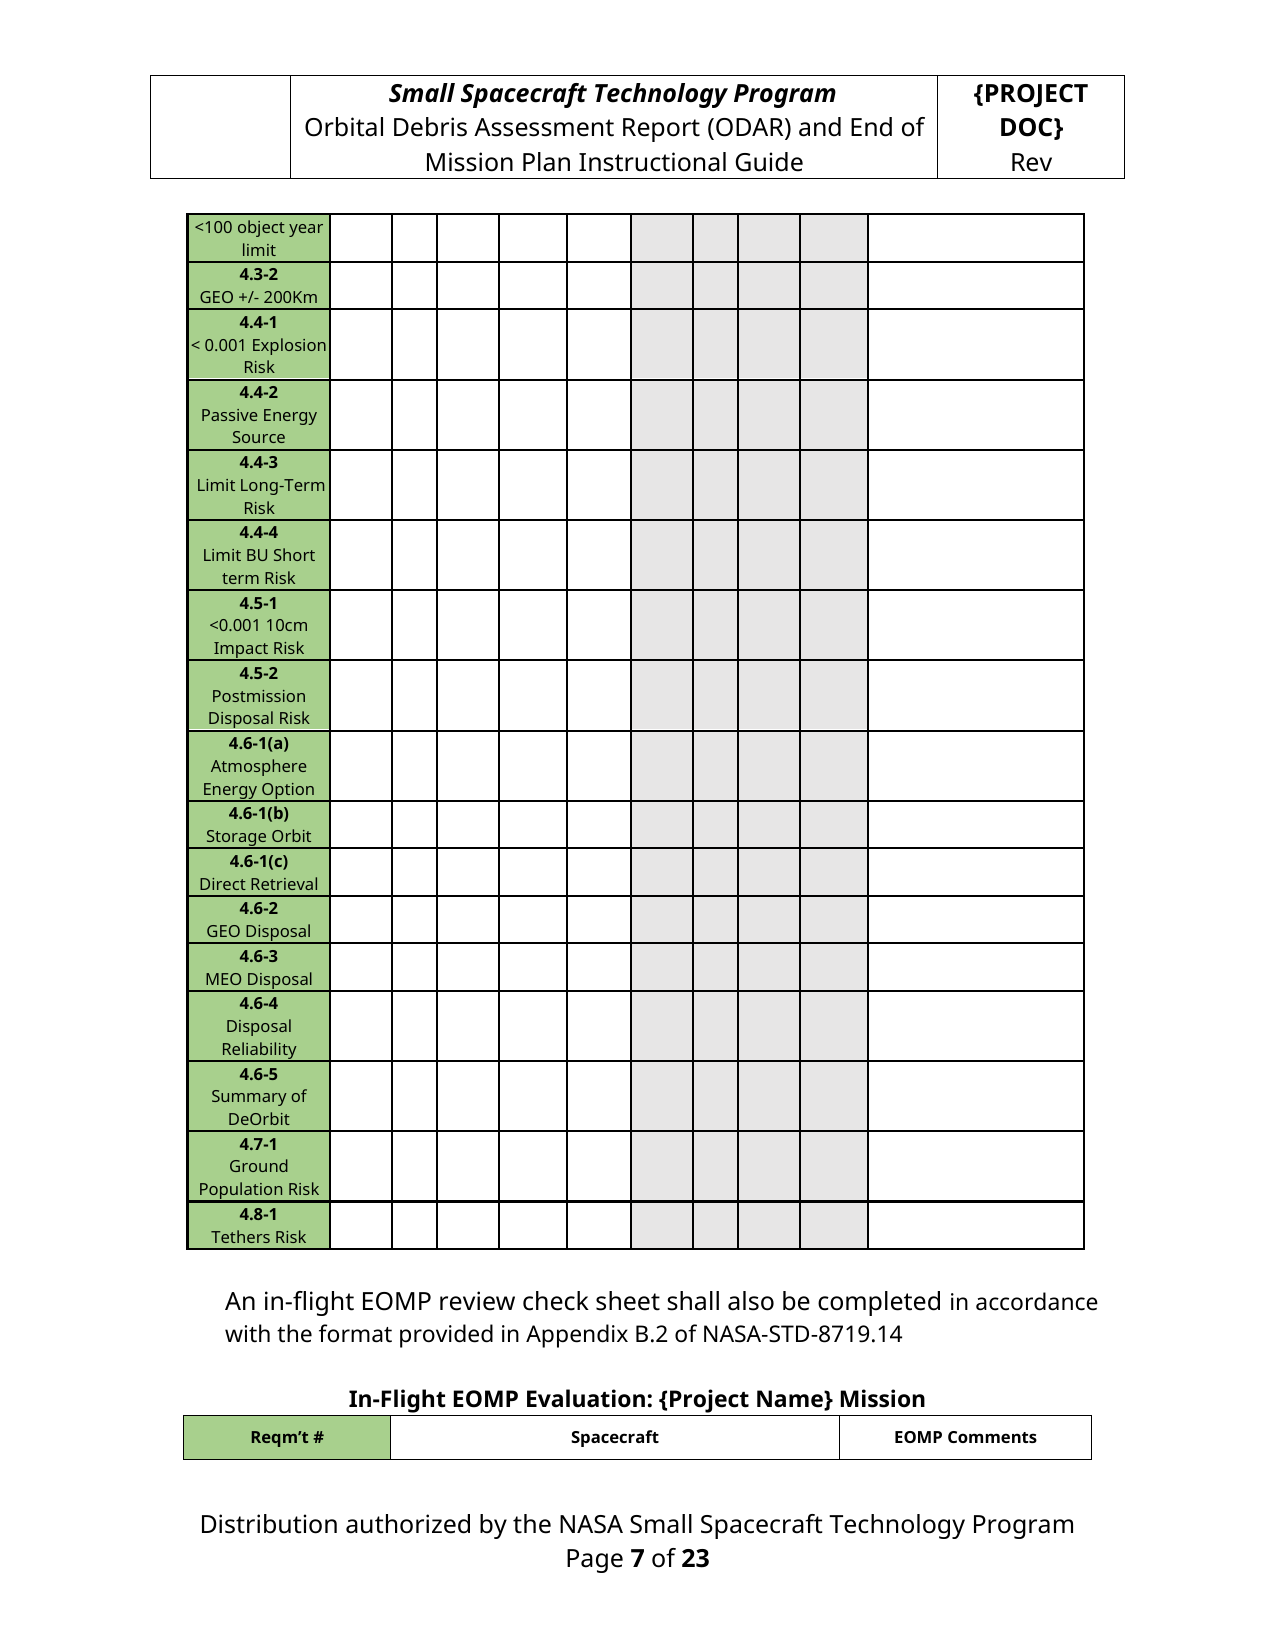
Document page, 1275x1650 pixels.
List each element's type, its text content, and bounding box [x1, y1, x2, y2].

table_cell [694, 992, 737, 1060]
table_cell [393, 381, 436, 449]
table_cell [500, 849, 566, 895]
table_cell [500, 732, 566, 800]
table_cell [438, 1203, 498, 1248]
table_cell [438, 310, 498, 378]
table_cell [739, 661, 799, 729]
table_cell [739, 451, 799, 519]
table_cell [739, 1203, 799, 1248]
table_cell [632, 849, 692, 895]
table_header EOMP Comments [840, 1416, 1091, 1459]
table_cell [694, 1062, 737, 1130]
table_cell [632, 802, 692, 847]
table_cell [393, 310, 436, 378]
table_cell [801, 451, 867, 519]
table_cell [739, 310, 799, 378]
table_cell [801, 1062, 867, 1130]
table_cell [500, 263, 566, 308]
table_cell [331, 451, 391, 519]
table_cell [739, 381, 799, 449]
table_cell [694, 451, 737, 519]
table_cell [694, 310, 737, 378]
table_cell [500, 591, 566, 659]
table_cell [189, 215, 329, 261]
table_cell [632, 1203, 692, 1248]
table_cell 4.5-2 Postmission Disposal Risk [189, 661, 329, 729]
table_cell [331, 1203, 391, 1248]
table_cell [801, 992, 867, 1060]
table_cell 4.6-2 GEO Disposal [189, 897, 329, 942]
table_cell [331, 1132, 391, 1200]
table_cell [438, 1062, 498, 1130]
table_cell 4.6-1(b) Storage Orbit [189, 802, 329, 847]
table_cell [568, 732, 630, 800]
table_cell [869, 381, 1083, 449]
table_cell [500, 310, 566, 378]
table_cell [568, 802, 630, 847]
table_cell [632, 215, 692, 261]
table_cell 4.8-1 Tethers Risk [189, 1203, 329, 1248]
table_cell [568, 521, 630, 589]
table_cell [500, 381, 566, 449]
table_cell [632, 944, 692, 990]
table_cell [694, 897, 737, 942]
table_cell [393, 1062, 436, 1130]
table_cell [869, 451, 1083, 519]
table_cell [801, 215, 867, 261]
table_cell [331, 381, 391, 449]
table_cell [568, 661, 630, 729]
table_cell [500, 215, 566, 261]
table_cell [869, 310, 1083, 378]
table_cell [632, 732, 692, 800]
table_cell [331, 661, 391, 729]
table_cell [801, 802, 867, 847]
table_cell [801, 591, 867, 659]
table_cell [393, 1132, 436, 1200]
table_cell [739, 944, 799, 990]
table_cell [694, 732, 737, 800]
table_cell 4.7-1 Ground Population Risk [189, 1132, 329, 1200]
table_cell [500, 1132, 566, 1200]
table_cell [739, 1132, 799, 1200]
table_cell [869, 263, 1083, 308]
table_cell [739, 732, 799, 800]
table_cell [393, 992, 436, 1060]
table_cell [393, 451, 436, 519]
table_cell [438, 451, 498, 519]
table_cell [632, 1062, 692, 1130]
table_cell [438, 732, 498, 800]
table_cell [869, 1203, 1083, 1248]
table_cell [568, 1203, 630, 1248]
table_cell [632, 263, 692, 308]
table_cell [331, 591, 391, 659]
table_cell [438, 1132, 498, 1200]
table_cell [694, 849, 737, 895]
table_cell [500, 1203, 566, 1248]
table_cell [500, 451, 566, 519]
table_cell [801, 310, 867, 378]
table_cell [438, 381, 498, 449]
table_header Spacecraft [391, 1416, 839, 1459]
table_cell [500, 1062, 566, 1130]
table_cell [393, 849, 436, 895]
table_cell [694, 381, 737, 449]
table_cell [568, 215, 630, 261]
table_cell [694, 661, 737, 729]
table_cell [869, 732, 1083, 800]
table_cell [438, 897, 498, 942]
table_cell [869, 1062, 1083, 1130]
table_cell [331, 521, 391, 589]
table_cell [393, 897, 436, 942]
table_cell 4.4-4 Limit BU Short term Risk [189, 521, 329, 589]
table_cell [500, 661, 566, 729]
table_cell [568, 310, 630, 378]
table_cell [801, 1132, 867, 1200]
table_cell [438, 992, 498, 1060]
table_cell [568, 897, 630, 942]
table_cell [568, 1062, 630, 1130]
table_cell [500, 521, 566, 589]
table_cell [801, 521, 867, 589]
table_cell [438, 661, 498, 729]
table_cell [869, 661, 1083, 729]
table_cell [568, 263, 630, 308]
table_cell [632, 1132, 692, 1200]
table_cell [801, 732, 867, 800]
table_cell 4.6-1(a) Atmosphere Energy Option [189, 732, 329, 800]
table_cell [393, 263, 436, 308]
table_cell [331, 215, 391, 261]
table_cell 4.6-1(c) Direct Retrieval [189, 849, 329, 895]
table_cell [869, 897, 1083, 942]
table_cell [331, 732, 391, 800]
table_cell [739, 992, 799, 1060]
table_cell [739, 802, 799, 847]
table_cell [694, 802, 737, 847]
table_cell [632, 992, 692, 1060]
table_cell [500, 897, 566, 942]
table_cell [331, 802, 391, 847]
table_cell [500, 992, 566, 1060]
table_cell [568, 591, 630, 659]
table_cell [801, 1203, 867, 1248]
table_cell [869, 1132, 1083, 1200]
table_cell [869, 992, 1083, 1060]
table_cell [801, 944, 867, 990]
table_cell [632, 381, 692, 449]
table_cell [393, 732, 436, 800]
table_cell [869, 591, 1083, 659]
table_cell 4.4-1 < 0.001 Explosion Risk [189, 310, 329, 378]
table_cell [393, 591, 436, 659]
table_cell 4.3-2 GEO +/- 200Km [189, 263, 329, 308]
table_cell [393, 215, 436, 261]
table_cell [869, 849, 1083, 895]
table_cell [739, 1062, 799, 1130]
table_cell [632, 310, 692, 378]
table_cell [568, 849, 630, 895]
table_cell [393, 802, 436, 847]
table_cell [438, 521, 498, 589]
table_cell [739, 849, 799, 895]
table_cell [438, 802, 498, 847]
table_cell [632, 661, 692, 729]
table_cell [739, 521, 799, 589]
table_cell [694, 521, 737, 589]
table_cell [393, 521, 436, 589]
table_cell [331, 849, 391, 895]
table_cell [568, 992, 630, 1060]
table_cell [739, 591, 799, 659]
table_cell [331, 944, 391, 990]
table_cell [869, 802, 1083, 847]
table_cell [739, 263, 799, 308]
table_cell [869, 215, 1083, 261]
table_cell [632, 521, 692, 589]
table_cell 4.4-2 Passive Energy Source [189, 381, 329, 449]
text An in-flight EOMP review check sheet shall also be completed in accordance with the format provided in Appendix B.2 of NASA-STD-8719.14 [225, 1284, 1125, 1349]
table_cell [694, 215, 737, 261]
table_cell [801, 661, 867, 729]
table_cell [568, 944, 630, 990]
table_cell [500, 802, 566, 847]
table_cell [438, 591, 498, 659]
table_cell [331, 992, 391, 1060]
table_cell [694, 591, 737, 659]
table_cell [632, 591, 692, 659]
table_cell [694, 944, 737, 990]
table_cell 4.5-1 <0.001 10cm Impact Risk [189, 591, 329, 659]
table_cell [331, 1062, 391, 1130]
table_cell [331, 897, 391, 942]
table_cell [568, 1132, 630, 1200]
table_cell [694, 1132, 737, 1200]
table_cell [739, 897, 799, 942]
table_cell [869, 521, 1083, 589]
table_header Reqm’t # [184, 1416, 390, 1459]
text In-Flight EOMP Evaluation: {Project Name} Mission [150, 1383, 1125, 1415]
table_cell [694, 263, 737, 308]
table_cell [438, 849, 498, 895]
table_cell [393, 1203, 436, 1248]
table_cell [568, 381, 630, 449]
table_cell 4.4-3 Limit Long-Term Risk [189, 451, 329, 519]
table_cell [438, 215, 498, 261]
table_cell [393, 661, 436, 729]
table_cell 4.6-5 Summary of DeOrbit [189, 1062, 329, 1130]
table_cell [500, 944, 566, 990]
table_cell [393, 944, 436, 990]
table_cell [869, 944, 1083, 990]
table_cell [801, 897, 867, 942]
table_cell [632, 897, 692, 942]
table_cell [739, 215, 799, 261]
table_cell 4.6-3 MEO Disposal [189, 944, 329, 990]
table_cell [568, 451, 630, 519]
table_cell [438, 263, 498, 308]
table_cell 4.6-4 Disposal Reliability [189, 992, 329, 1060]
table_cell [632, 451, 692, 519]
table_cell [331, 310, 391, 378]
table_cell [694, 1203, 737, 1248]
table_cell [801, 381, 867, 449]
table_cell [438, 944, 498, 990]
table_cell [801, 849, 867, 895]
table_cell [331, 263, 391, 308]
table_cell [801, 263, 867, 308]
